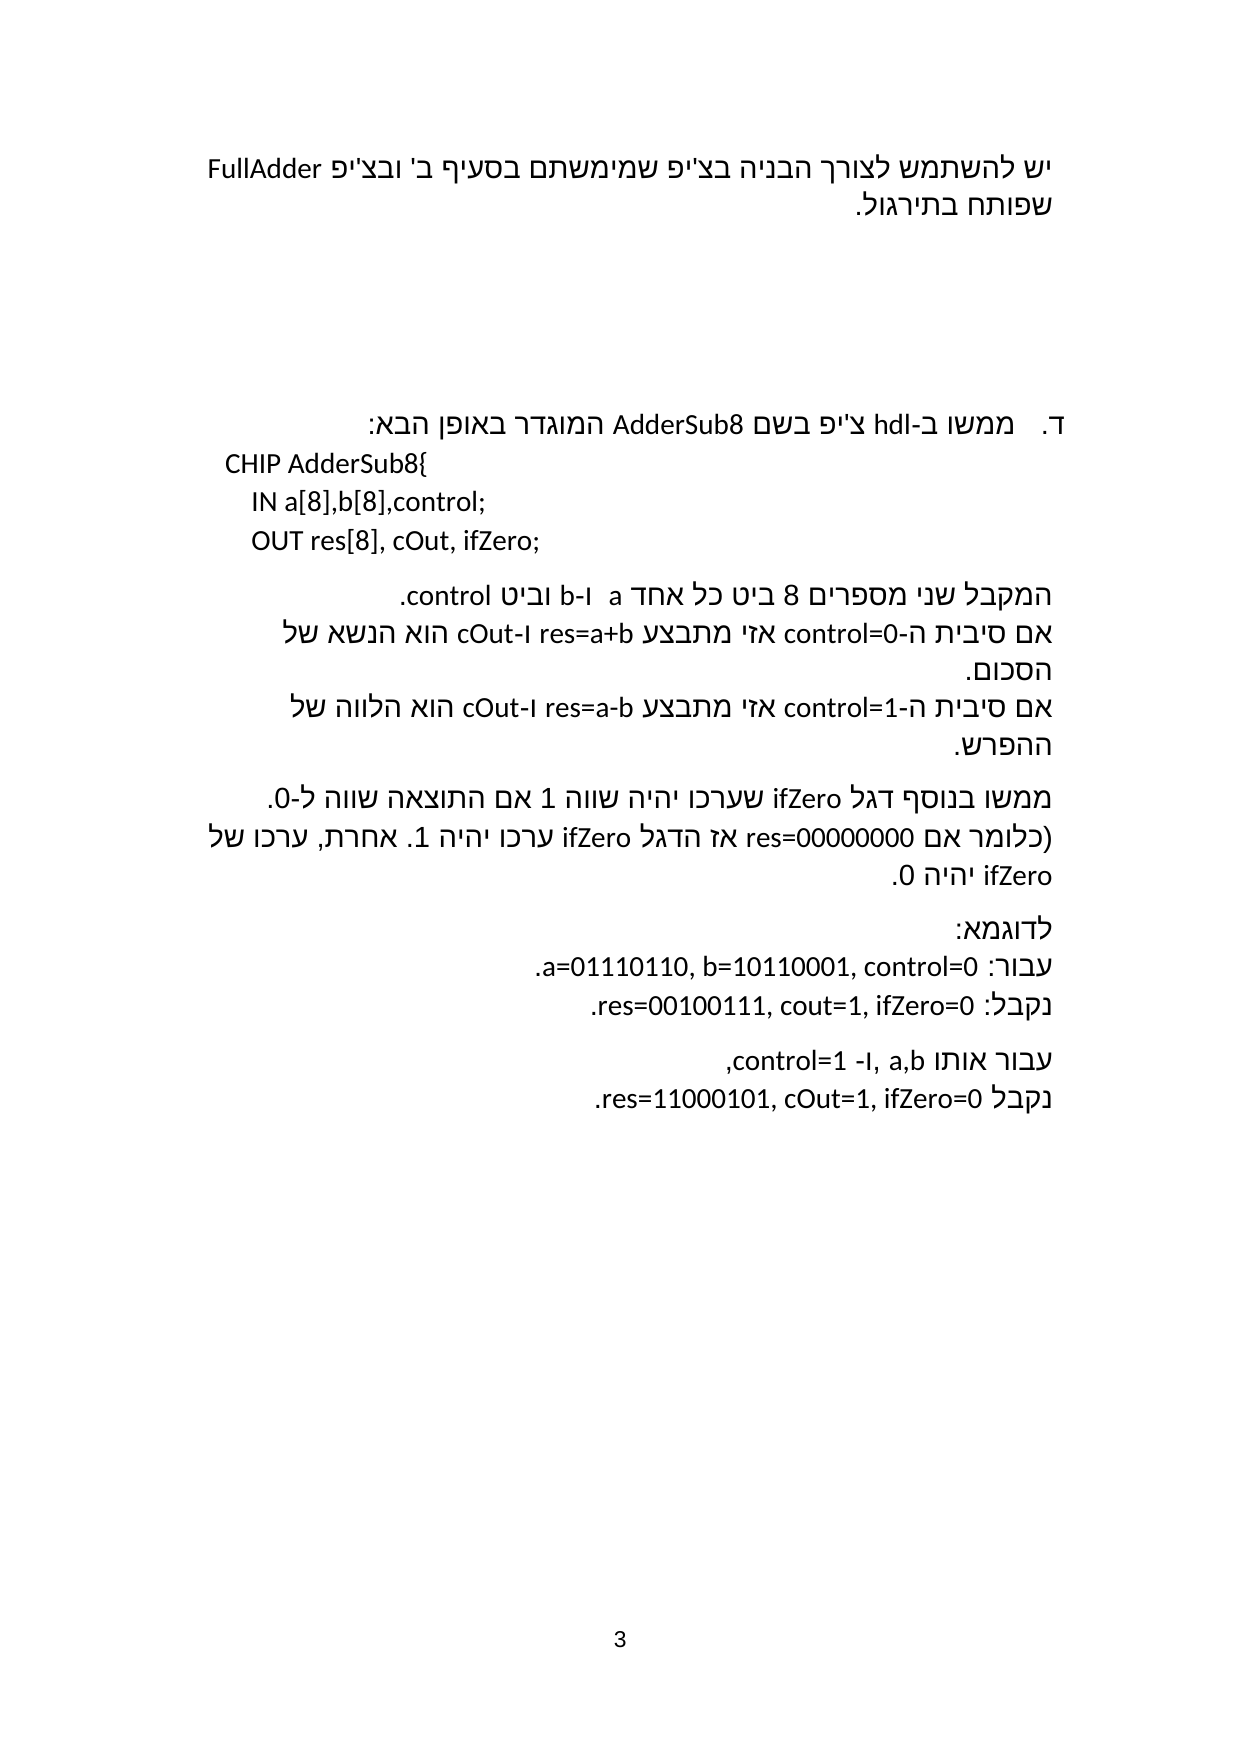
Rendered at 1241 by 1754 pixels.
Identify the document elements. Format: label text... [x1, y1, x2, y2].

list CHIP AdderSub8{ [225, 445, 1053, 480]
list IN a[8],b[8],control; [225, 483, 1053, 519]
text לדוגמא: עבור: a=01110110, b=10110001, control=0. נקבל: res=00100111, cout=1, ifZero=0. [187, 912, 1053, 1022]
list ממשו ב-hdl צ'יפ בשם AdderSub8 המוגדר באופן הבא: [187, 406, 1053, 442]
text ממשו בנוסף דגל ifZero שערכו יהיה שווה 1 אם התוצאה שווה ל-0. (כלומר אם res=00000000 אז הדגל ifZero ערכו יהיה 1. אחרת, ערכו של ifZero יהיה 0. [187, 780, 1053, 893]
text המקבל שני מספרים 8 ביט כל אחד a ו-b וביט control. אם סיבית ה-control=0 אזי מתבצע res=a+b ו-cOut הוא הנשא של הסכום. אם סיבית ה-control=1 אזי מתבצע res=a-b ו-cOut הוא הלווה של ההפרש. [187, 577, 1053, 761]
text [187, 150, 1053, 222]
list OUT res[8], cOut, ifZero; [225, 522, 1053, 557]
text עבור אותו a,b ,ו- control=1, נקבל res=11000101, cOut=1, ifZero=0. [187, 1042, 1053, 1116]
